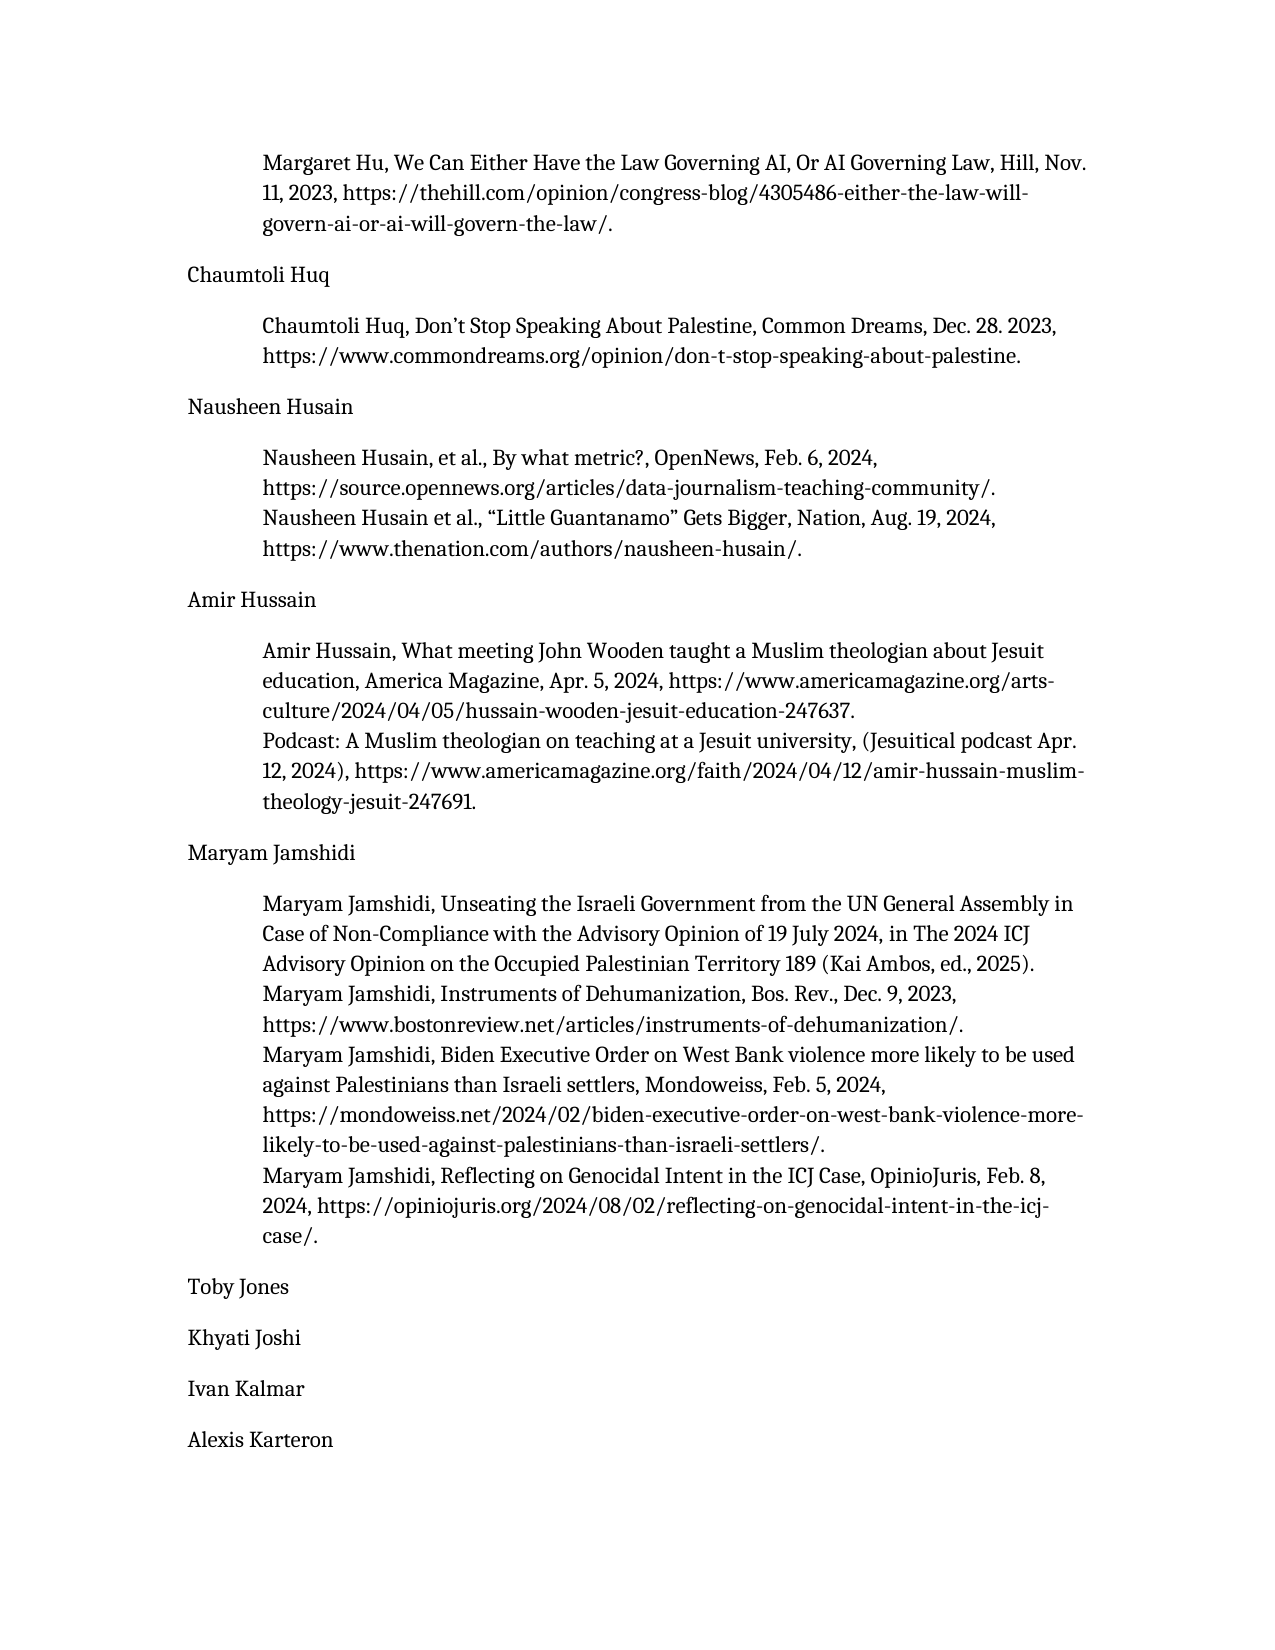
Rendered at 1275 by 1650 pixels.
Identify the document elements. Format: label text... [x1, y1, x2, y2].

text Khyati Joshi [187, 1325, 1087, 1351]
text Alexis Karteron [187, 1427, 1087, 1453]
list Maryam Jamshidi, Biden Executive Order on West Bank violence more likely to be used against Palestinians than Israeli settlers, Mondoweiss, Feb. 5, 2024, https://mondoweiss.net/2024/02/biden-executive-order-on-west-bank-violence-more-likely-to-be-used-against-palestinians-than-israeli-settlers/. [262, 1042, 1087, 1159]
text Toby Jones [187, 1274, 1087, 1300]
list Amir Hussain, What meeting John Wooden taught a Muslim theologian about Jesuit education, America Magazine, Apr. 5, 2024, https://www.americamagazine.org/arts-culture/2024/04/05/hussain-wooden-jesuit-education-247637. [262, 637, 1087, 724]
text Ivan Kalmar [187, 1376, 1087, 1402]
text Maryam Jamshidi [187, 839, 1087, 866]
text Nausheen Husain [187, 394, 1087, 420]
list Nausheen Husain et al., “Little Guantanamo” Gets Bigger, Nation, Aug. 19, 2024, https://www.thenation.com/authors/nausheen-husain/. [262, 505, 1087, 562]
list Nausheen Husain, et al., By what metric?, OpenNews, Feb. 6, 2024, https://source.opennews.org/articles/data-journalism-teaching-community/. [262, 445, 1087, 501]
list Podcast: A Muslim theologian on teaching at a Jesuit university, (Jesuitical podcast Apr. 12, 2024), https://www.americamagazine.org/faith/2024/04/12/amir-hussain-muslim-theology-jesuit-247691. [262, 728, 1087, 815]
list Margaret Hu, We Can Either Have the Law Governing AI, Or AI Governing Law, Hill, Nov. 11, 2023, https://thehill.com/opinion/congress-blog/4305486-either-the-law-will-govern-ai-or-ai-will-govern-the-law/. [262, 150, 1087, 237]
list Maryam Jamshidi, Reflecting on Genocidal Intent in the ICJ Case, OpinioJuris, Feb. 8, 2024, https://opiniojuris.org/2024/08/02/reflecting-on-genocidal-intent-in-the-icj-case/. [262, 1162, 1087, 1249]
text Amir Hussain [187, 586, 1087, 613]
list Maryam Jamshidi, Instruments of Dehumanization, Bos. Rev., Dec. 9, 2023, https://www.bostonreview.net/articles/instruments-of-dehumanization/. [262, 981, 1087, 1038]
list Chaumtoli Huq, Don’t Stop Speaking About Palestine, Common Dreams, Dec. 28. 2023, https://www.commondreams.org/opinion/don-t-stop-speaking-about-palestine. [262, 312, 1087, 369]
list Maryam Jamshidi, Unseating the Israeli Government from the UN General Assembly in Case of Non-Compliance with the Advisory Opinion of 19 July 2024, in The 2024 ICJ Advisory Opinion on the Occupied Palestinian Territory 189 (Kai Ambos, ed., 2025). [262, 891, 1087, 977]
text Chaumtoli Huq [187, 261, 1087, 288]
